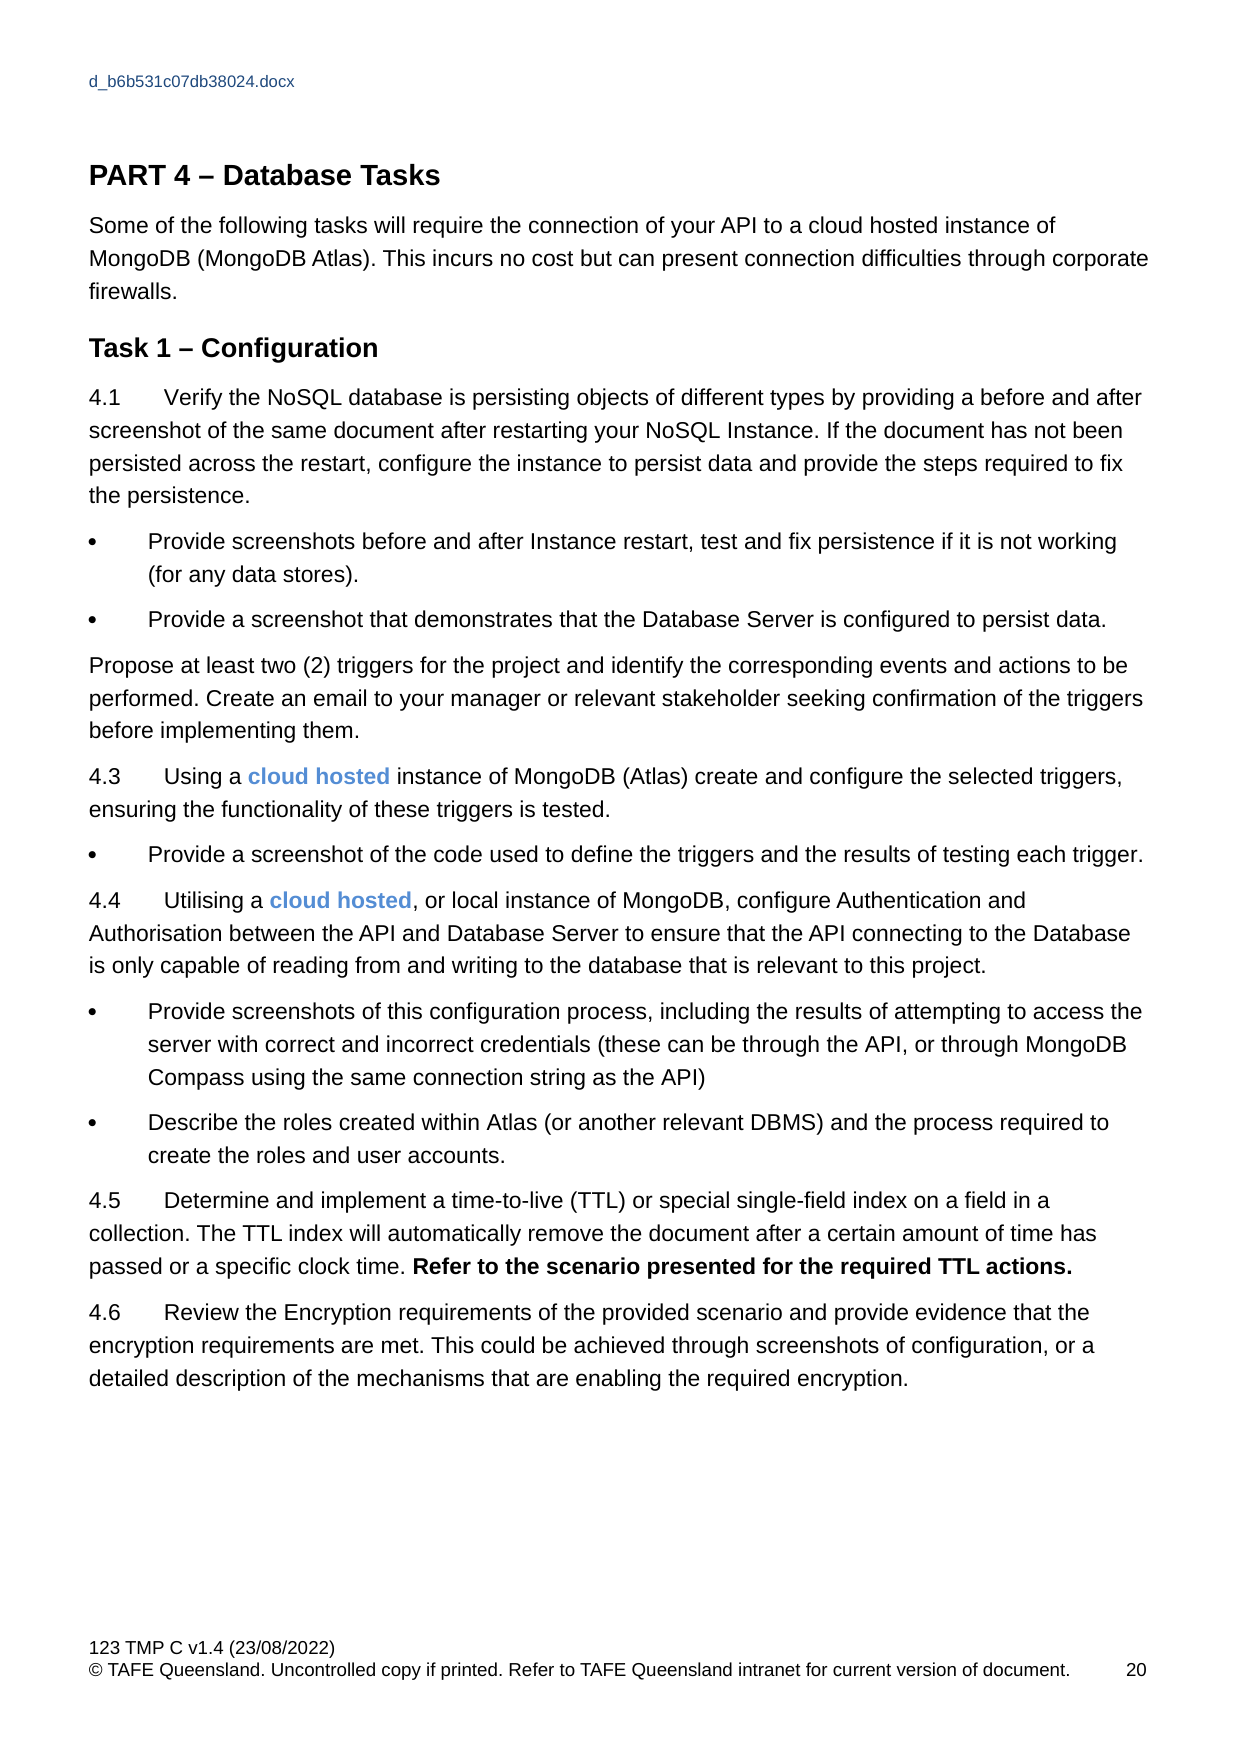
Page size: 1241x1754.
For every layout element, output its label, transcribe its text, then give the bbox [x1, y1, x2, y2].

text Describe the roles created within Atlas (or another relevant DBMS) and the process required to create the roles and user accounts. [89, 1109, 1152, 1168]
text 4.1 Verify the NoSQL database is persisting objects of different types by providing a before and after screenshot of the same document after restarting your NoSQL Instance. If the document has not been persisted across the restart, configure the instance to persist data and provide the steps required to fix the persistence. [89, 384, 1152, 509]
text Provide screenshots of this configuration process, including the results of attempting to access the server with correct and incorrect credentials (these can be through the API, or through MongoDB Compass using the same connection string as the API) [89, 998, 1152, 1090]
text Provide screenshots before and after Instance restart, test and fix persistence if it is not working (for any data stores). [89, 528, 1152, 587]
subtitle Task 1 – Configuration [89, 332, 1152, 363]
text 4.5 Determine and implement a time-to-live (TTL) or special single-field index on a field in a collection. The TTL index will automatically remove the document after a certain amount of time has passed or a specific clock time. Refer to the scenario presented for the required TTL actions. [89, 1187, 1152, 1279]
text 4.3 Using a cloud hosted instance of MongoDB (Atlas) create and configure the selected triggers, ensuring the functionality of these triggers is tested. [89, 763, 1152, 822]
subtitle PART 4 – Database Tasks [89, 158, 1152, 192]
text Propose at least two (2) triggers for the project and identify the corresponding events and actions to be performed. Create an email to your manager or relevant stakeholder seeking confirmation of the triggers before implementing them. [89, 652, 1152, 744]
text Provide a screenshot of the code used to define the triggers and the results of testing each trigger. [89, 841, 1152, 867]
text Provide a screenshot that demonstrates that the Database Server is configured to persist data. [89, 606, 1152, 632]
text 4.6 Review the Encryption requirements of the provided scenario and provide evidence that the encryption requirements are met. This could be achieved through screenshots of configuration, or a detailed description of the mechanisms that are enabling the required encryption. [89, 1299, 1152, 1391]
text Some of the following tasks will require the connection of your API to a cloud hosted instance of MongoDB (MongoDB Atlas). This incurs no cost but can present connection difficulties through corporate firewalls. [89, 212, 1152, 305]
text 4.4 Utilising a cloud hosted, or local instance of MongoDB, configure Authentication and Authorisation between the API and Database Server to ensure that the API connecting to the Database is only capable of reading from and writing to the database that is relevant to this project. [89, 887, 1152, 979]
